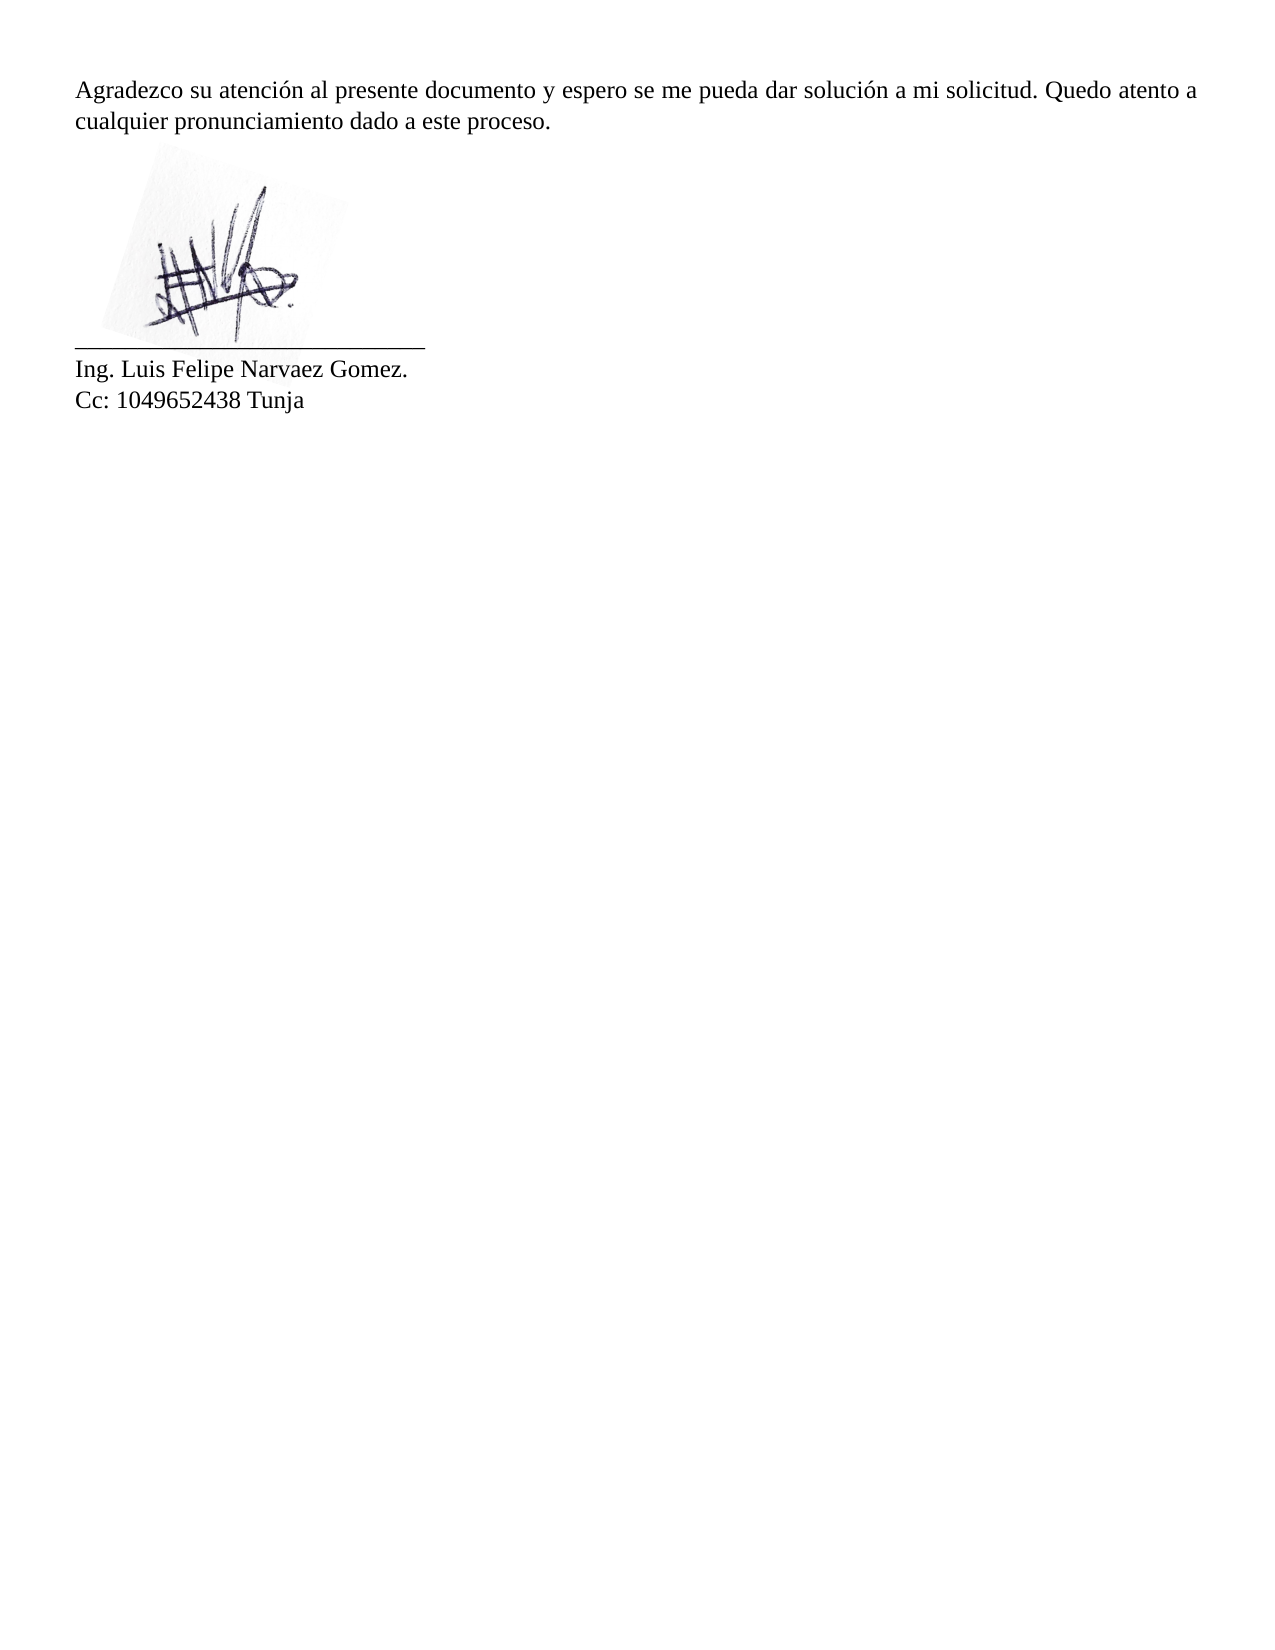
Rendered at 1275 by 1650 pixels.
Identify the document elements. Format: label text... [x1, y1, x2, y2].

text Agradezco su atención al presente documento y espero se me pueda dar solución a mi solicitud. Quedo atento a cualquier pronunciamiento dado a este proceso. [75, 75, 1200, 135]
picture [102, 142, 348, 323]
text Ing. Luis Felipe Narvaez Gomez. [75, 354, 1200, 383]
text Cc: 1049652438 Tunja [75, 385, 1200, 414]
text ____________________________ [75, 323, 1200, 352]
